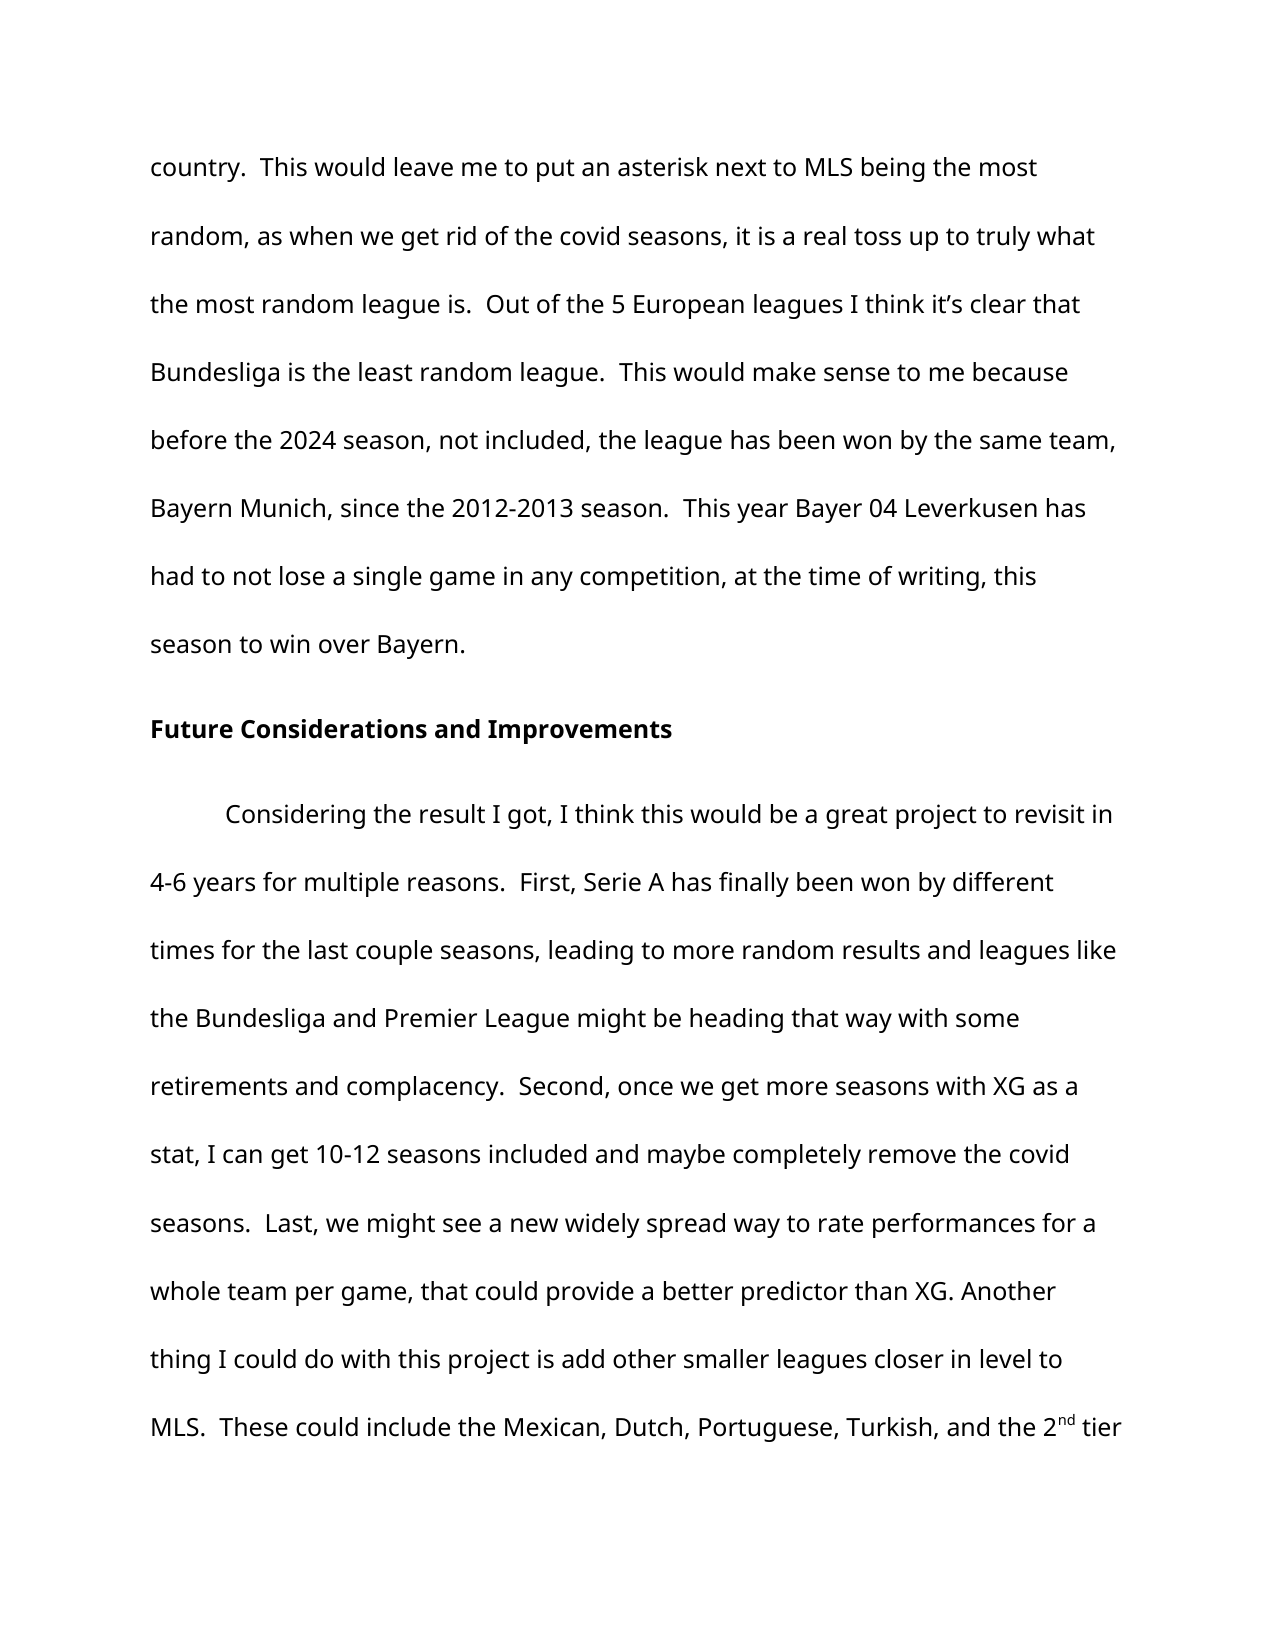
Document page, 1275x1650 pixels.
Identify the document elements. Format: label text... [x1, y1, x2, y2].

text Future Considerations and Improvements [150, 712, 1125, 746]
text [150, 796, 1125, 1444]
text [150, 150, 1125, 661]
